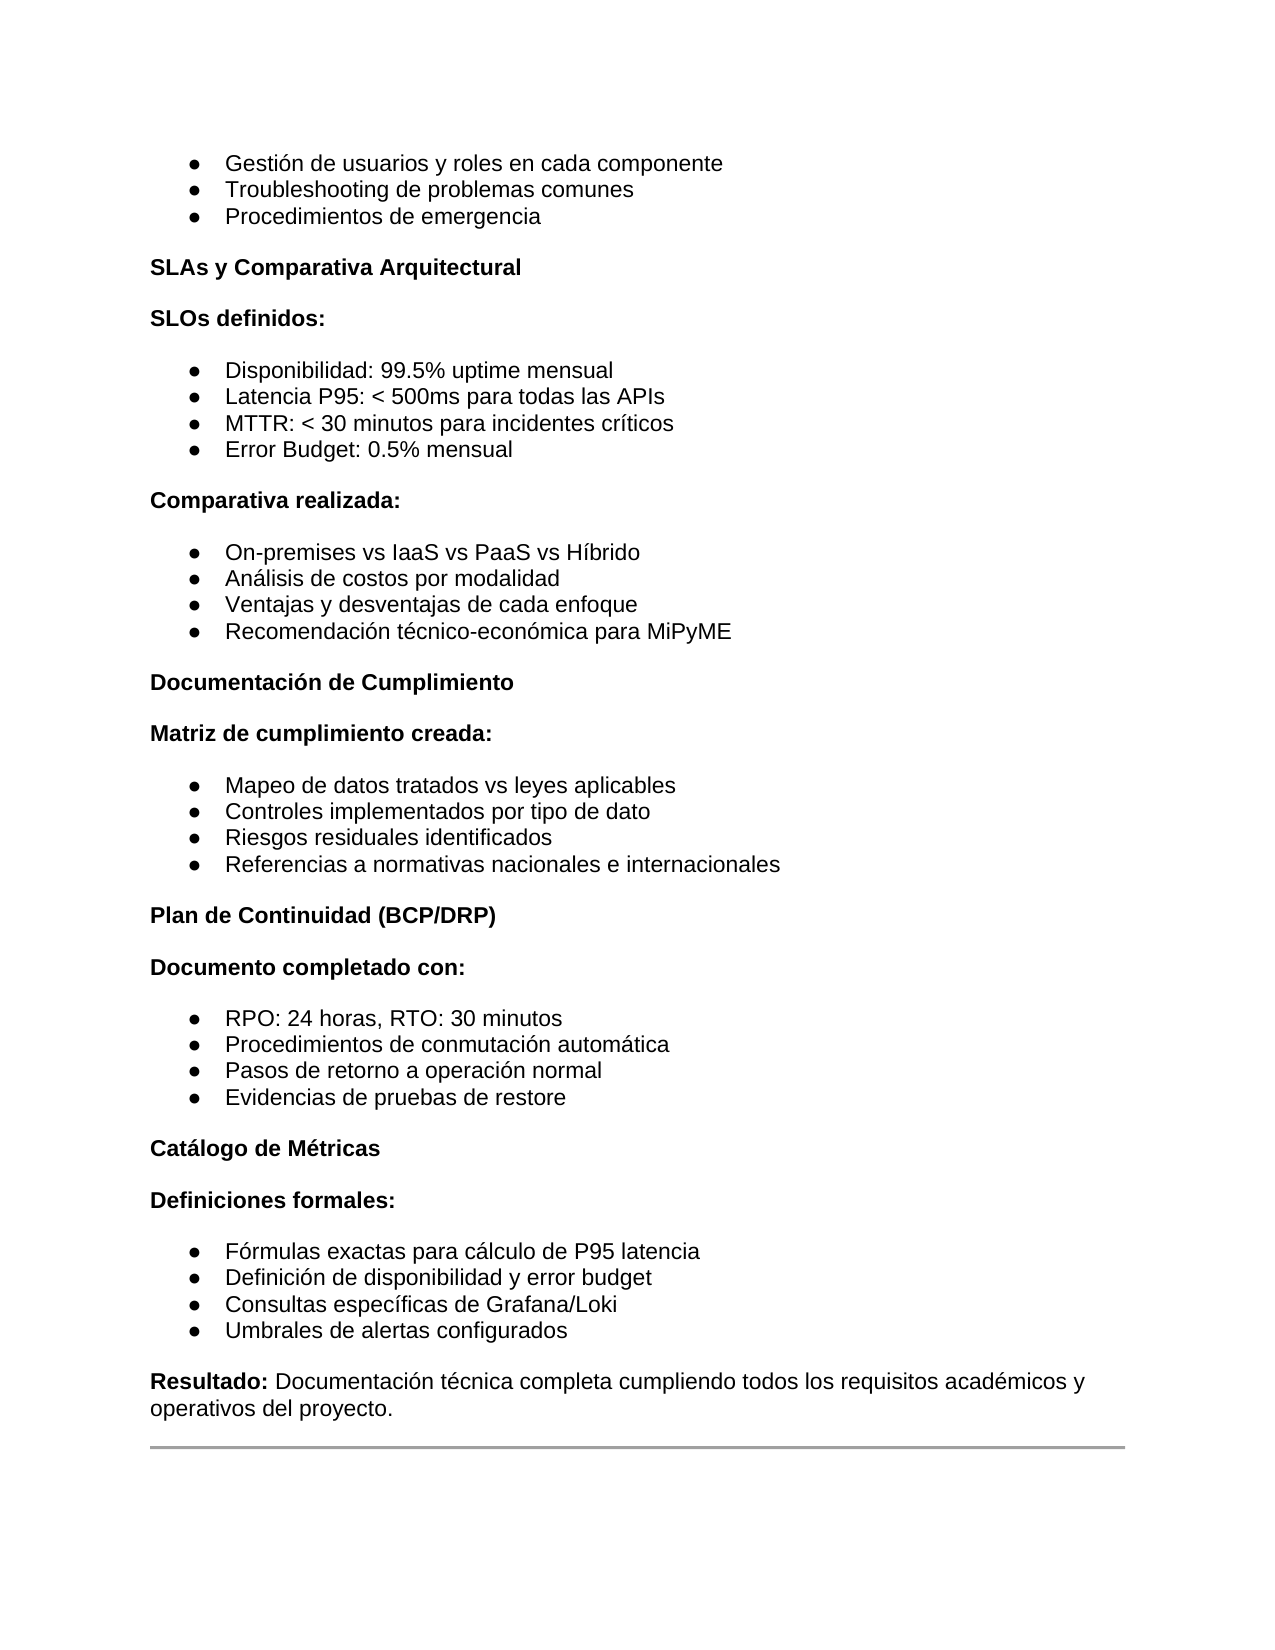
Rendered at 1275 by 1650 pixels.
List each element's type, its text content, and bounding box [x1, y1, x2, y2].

list Referencias a normativas nacionales e internacionales [187, 851, 1125, 877]
list Disponibilidad: 99.5% uptime mensual [187, 357, 1125, 383]
list Recomendación técnico-económica para MiPyME [187, 618, 1125, 644]
list Error Budget: 0.5% mensual [187, 436, 1125, 462]
list Ventajas y desventajas de cada enfoque [187, 591, 1125, 618]
text Matriz de cumplimiento creada: [150, 720, 1125, 747]
list Análisis de costos por modalidad [187, 565, 1125, 591]
list Gestión de usuarios y roles en cada componente [187, 150, 1125, 176]
subtitle Documentación de Cumplimiento [150, 669, 1125, 695]
list Troubleshooting de problemas comunes [187, 176, 1125, 203]
list Procedimientos de conmutación automática [187, 1031, 1125, 1057]
subtitle Plan de Continuidad (BCP/DRP) [150, 902, 1125, 928]
list Fórmulas exactas para cálculo de P95 latencia [187, 1238, 1125, 1264]
list Consultas específicas de Grafana/Loki [187, 1291, 1125, 1317]
text Comparativa realizada: [150, 487, 1125, 513]
list Umbrales de alertas configurados [187, 1317, 1125, 1343]
subtitle Catálogo de Métricas [150, 1135, 1125, 1162]
list Latencia P95: < 500ms para todas las APIs [187, 383, 1125, 409]
subtitle SLAs y Comparativa Arquitectural [150, 254, 1125, 280]
list Controles implementados por tipo de dato [187, 798, 1125, 824]
text Documento completado con: [150, 953, 1125, 980]
list MTTR: < 30 minutos para incidentes críticos [187, 409, 1125, 436]
text Definiciones formales: [150, 1187, 1125, 1213]
list Evidencias de pruebas de restore [187, 1084, 1125, 1110]
text Resultado: Documentación técnica completa cumpliendo todos los requisitos académicos y operativos del proyecto. [150, 1368, 1125, 1421]
list Pasos de retorno a operación normal [187, 1057, 1125, 1084]
list RPO: 24 horas, RTO: 30 minutos [187, 1005, 1125, 1031]
list Mapeo de datos tratados vs leyes aplicables [187, 772, 1125, 798]
list Riesgos residuales identificados [187, 824, 1125, 851]
text SLOs definidos: [150, 305, 1125, 332]
list On-premises vs IaaS vs PaaS vs Híbrido [187, 538, 1125, 565]
list Procedimientos de emergencia [187, 203, 1125, 229]
list Definición de disponibilidad y error budget [187, 1264, 1125, 1291]
